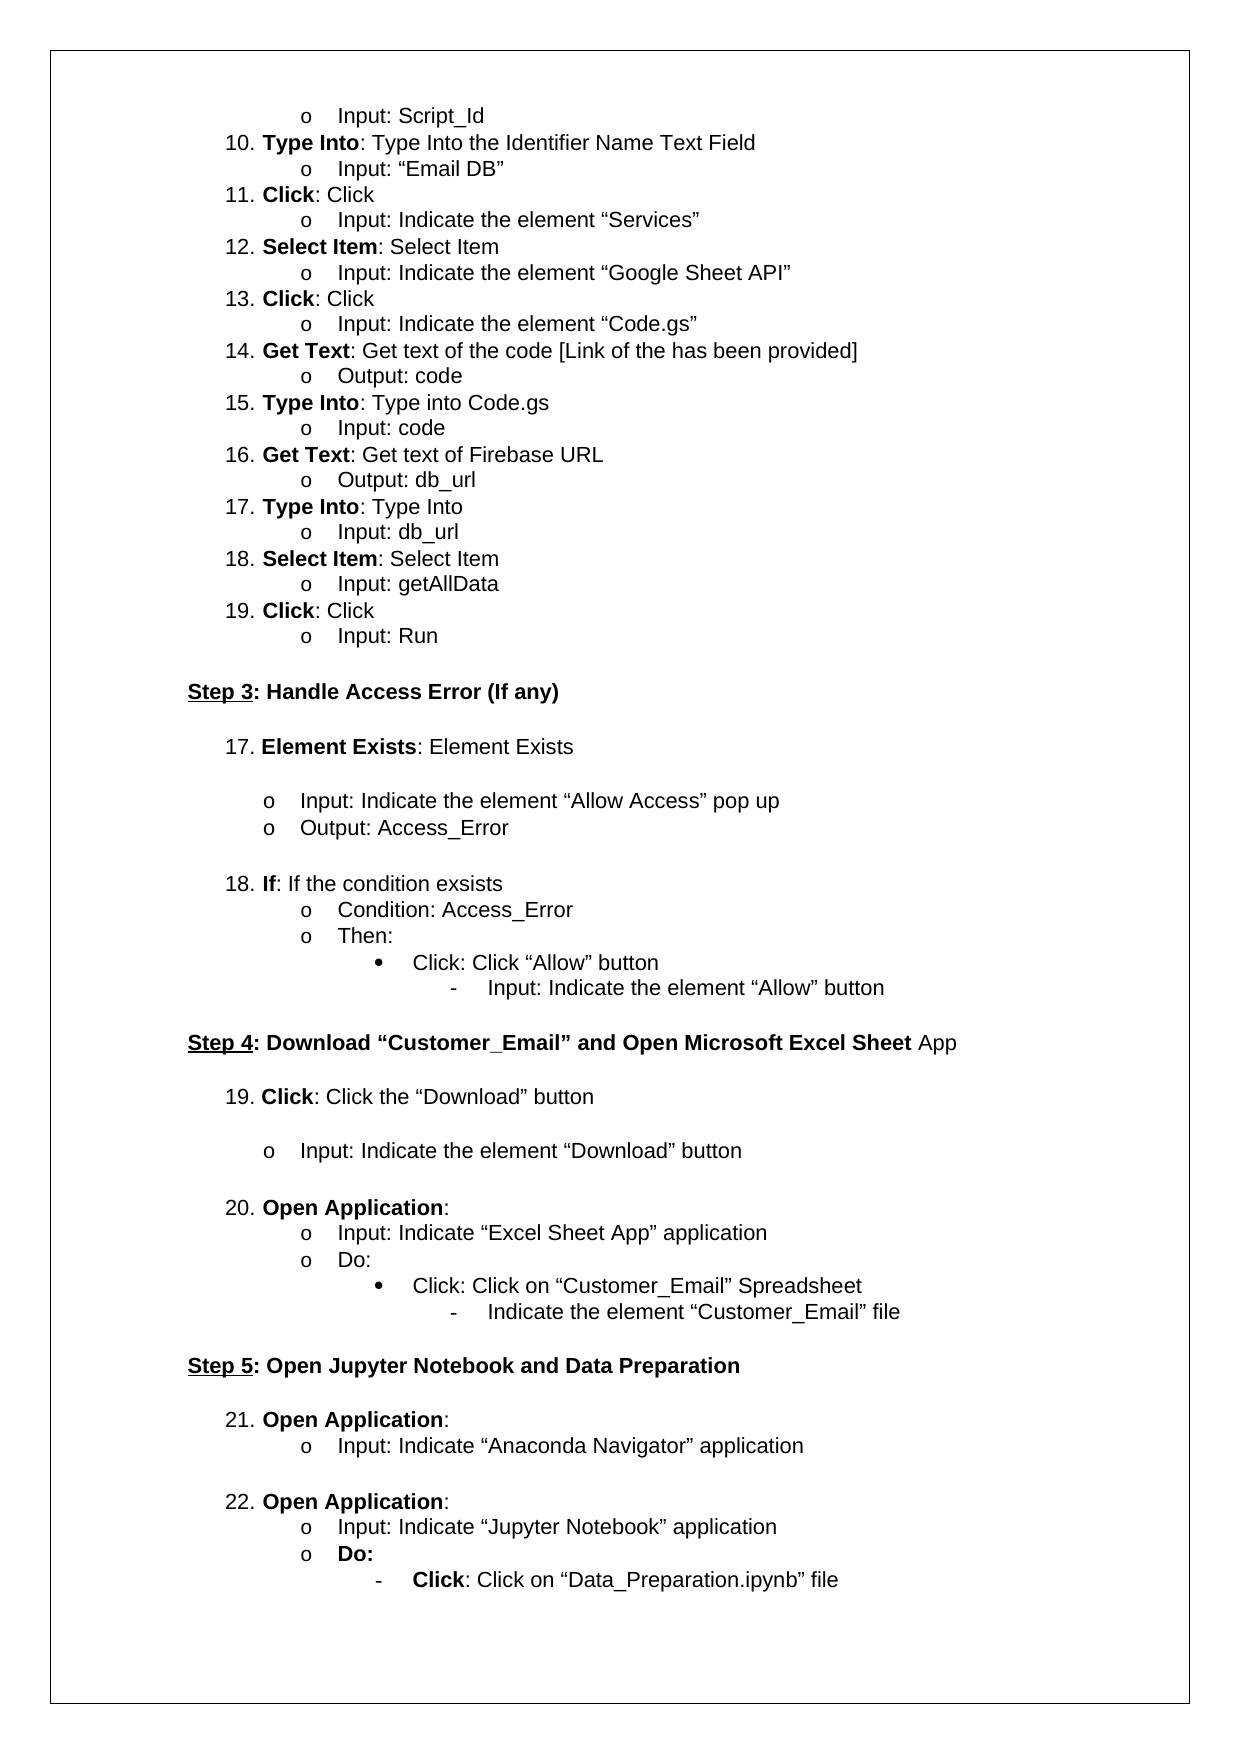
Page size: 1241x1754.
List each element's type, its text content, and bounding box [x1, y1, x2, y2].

list Input: Indicate “Anaconda Navigator” application [300, 1433, 1053, 1459]
list Input: db_url [300, 519, 1053, 546]
list Select Item: Select Item [225, 234, 1053, 259]
list Get Text: Get text of the code [Link of the has been provided] [225, 338, 1053, 363]
text 17. Element Exists: Element Exists [187, 733, 1053, 759]
list Click: Click on “Customer_Email” Spreadsheet [375, 1273, 1053, 1298]
list Do: [300, 1247, 1053, 1273]
list Input: Indicate the element “Google Sheet API” [300, 259, 1053, 286]
list Output: Access_Error [262, 815, 1053, 842]
list Then: [300, 923, 1053, 950]
list Condition: Access_Error [300, 896, 1053, 923]
list Input: Indicate the element “Download” button [262, 1138, 1053, 1165]
list Input: Indicate the element “Services” [300, 207, 1053, 234]
list Type Into: Type into Code.gs [225, 390, 1053, 415]
list Output: db_url [300, 467, 1053, 494]
text Step 5: Open Jupyter Notebook and Data Preparation [187, 1353, 1053, 1378]
text 19. Click: Click the “Download” button [187, 1084, 1053, 1109]
list Click: Click [225, 598, 1053, 623]
list Do: [300, 1541, 1053, 1567]
list Input: Indicate the element “Allow” button [450, 975, 1053, 1000]
list Type Into: Type Into [225, 494, 1053, 519]
list Input: Script_Id [300, 103, 1053, 130]
text Step 4: Download “Customer_Email” and Open Microsoft Excel Sheet App [187, 1029, 1053, 1055]
list Input: Indicate the element “Code.gs” [300, 311, 1053, 338]
list Input: Indicate “Jupyter Notebook” application [300, 1514, 1053, 1541]
list Open Application: [225, 1194, 1053, 1220]
list If: If the condition exsists [225, 871, 1053, 896]
list Input: Indicate “Excel Sheet App” application [300, 1220, 1053, 1247]
list Indicate the element “Customer_Email” file [450, 1298, 1053, 1324]
list Type Into: Type Into the Identifier Name Text Field [225, 130, 1053, 155]
list Click: Click [225, 286, 1053, 311]
list Input: Indicate the element “Allow Access” pop up [262, 788, 1053, 815]
list Click: Click [225, 182, 1053, 207]
list Input: getAllData [300, 571, 1053, 598]
list Open Application: [225, 1488, 1053, 1514]
list Input: “Email DB” [300, 155, 1053, 182]
list Input: Run [300, 623, 1053, 650]
list Click: Click “Allow” button [375, 950, 1053, 975]
list Output: code [300, 363, 1053, 390]
list Open Application: [225, 1407, 1053, 1433]
list Input: code [300, 415, 1053, 442]
list Get Text: Get text of Firebase URL [225, 442, 1053, 467]
list Select Item: Select Item [225, 546, 1053, 571]
text Step 3: Handle Access Error (If any) [187, 679, 1053, 704]
list Click: Click on “Data_Preparation.ipynb” file [375, 1567, 1053, 1593]
